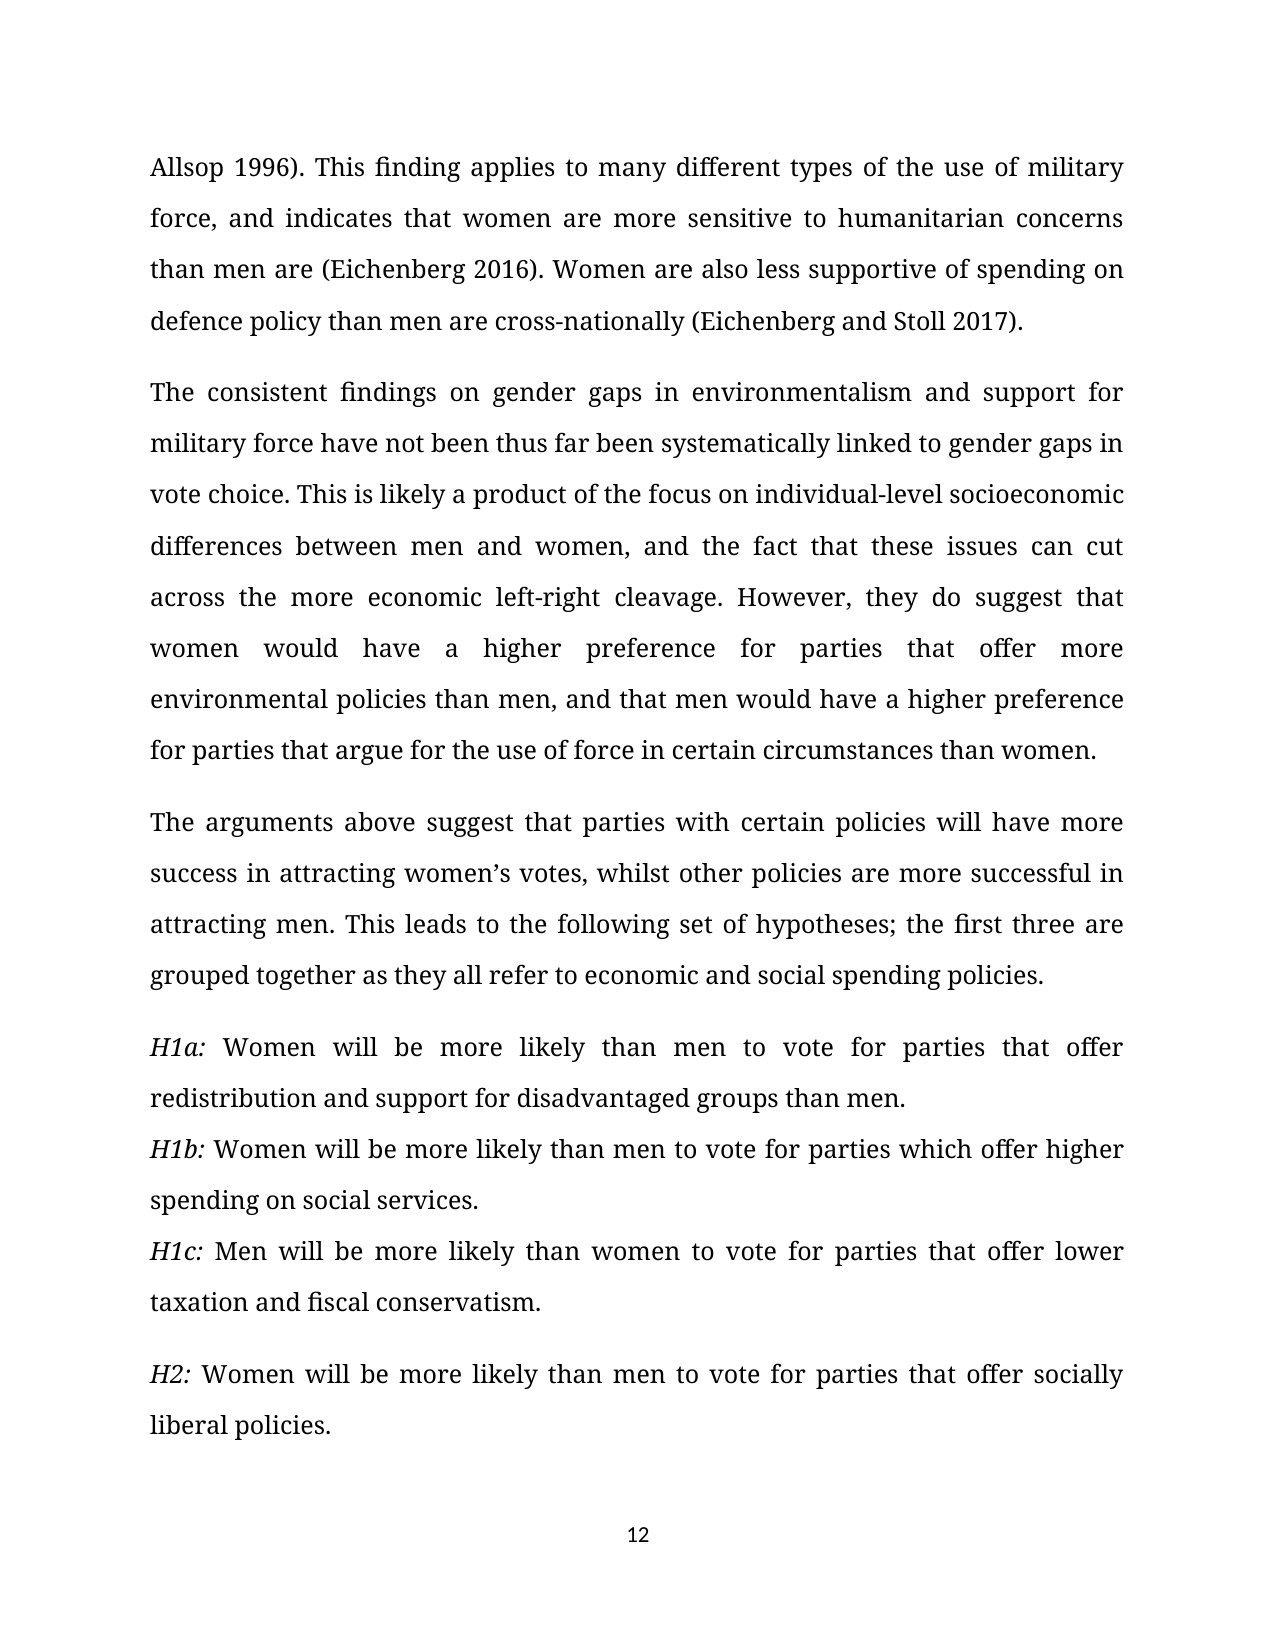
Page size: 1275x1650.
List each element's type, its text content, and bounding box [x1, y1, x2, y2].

text H1b: Women will be more likely than men to vote for parties which offer higher spending on social services. [150, 1131, 1125, 1216]
text H1a: Women will be more likely than men to vote for parties that offer redistribution and support for disadvantaged groups than men. [150, 1029, 1125, 1114]
text H2: Women will be more likely than men to vote for parties that offer socially liberal policies. [150, 1356, 1125, 1441]
text The arguments above suggest that parties with certain policies will have more success in attracting women’s votes, whilst other policies are more successful in attracting men. This leads to the following set of hypotheses; the first three are grouped together as they all refer to economic and social spending policies. [150, 804, 1125, 991]
text H1c: Men will be more likely than women to vote for parties that offer lower taxation and fiscal conservatism. [150, 1233, 1125, 1318]
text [150, 150, 1125, 337]
text The consistent findings on gender gaps in environmentalism and support for military force have not been thus far been systematically linked to gender gaps in vote choice. This is likely a product of the focus on individual-level socioeconomic differences between men and women, and the fact that these issues can cut across the more economic left-right cleavage. However, they do suggest that women would have a higher preference for parties that offer more environmental policies than men, and that men would have a higher preference for parties that argue for the use of force in certain circumstances than women. [150, 375, 1125, 766]
